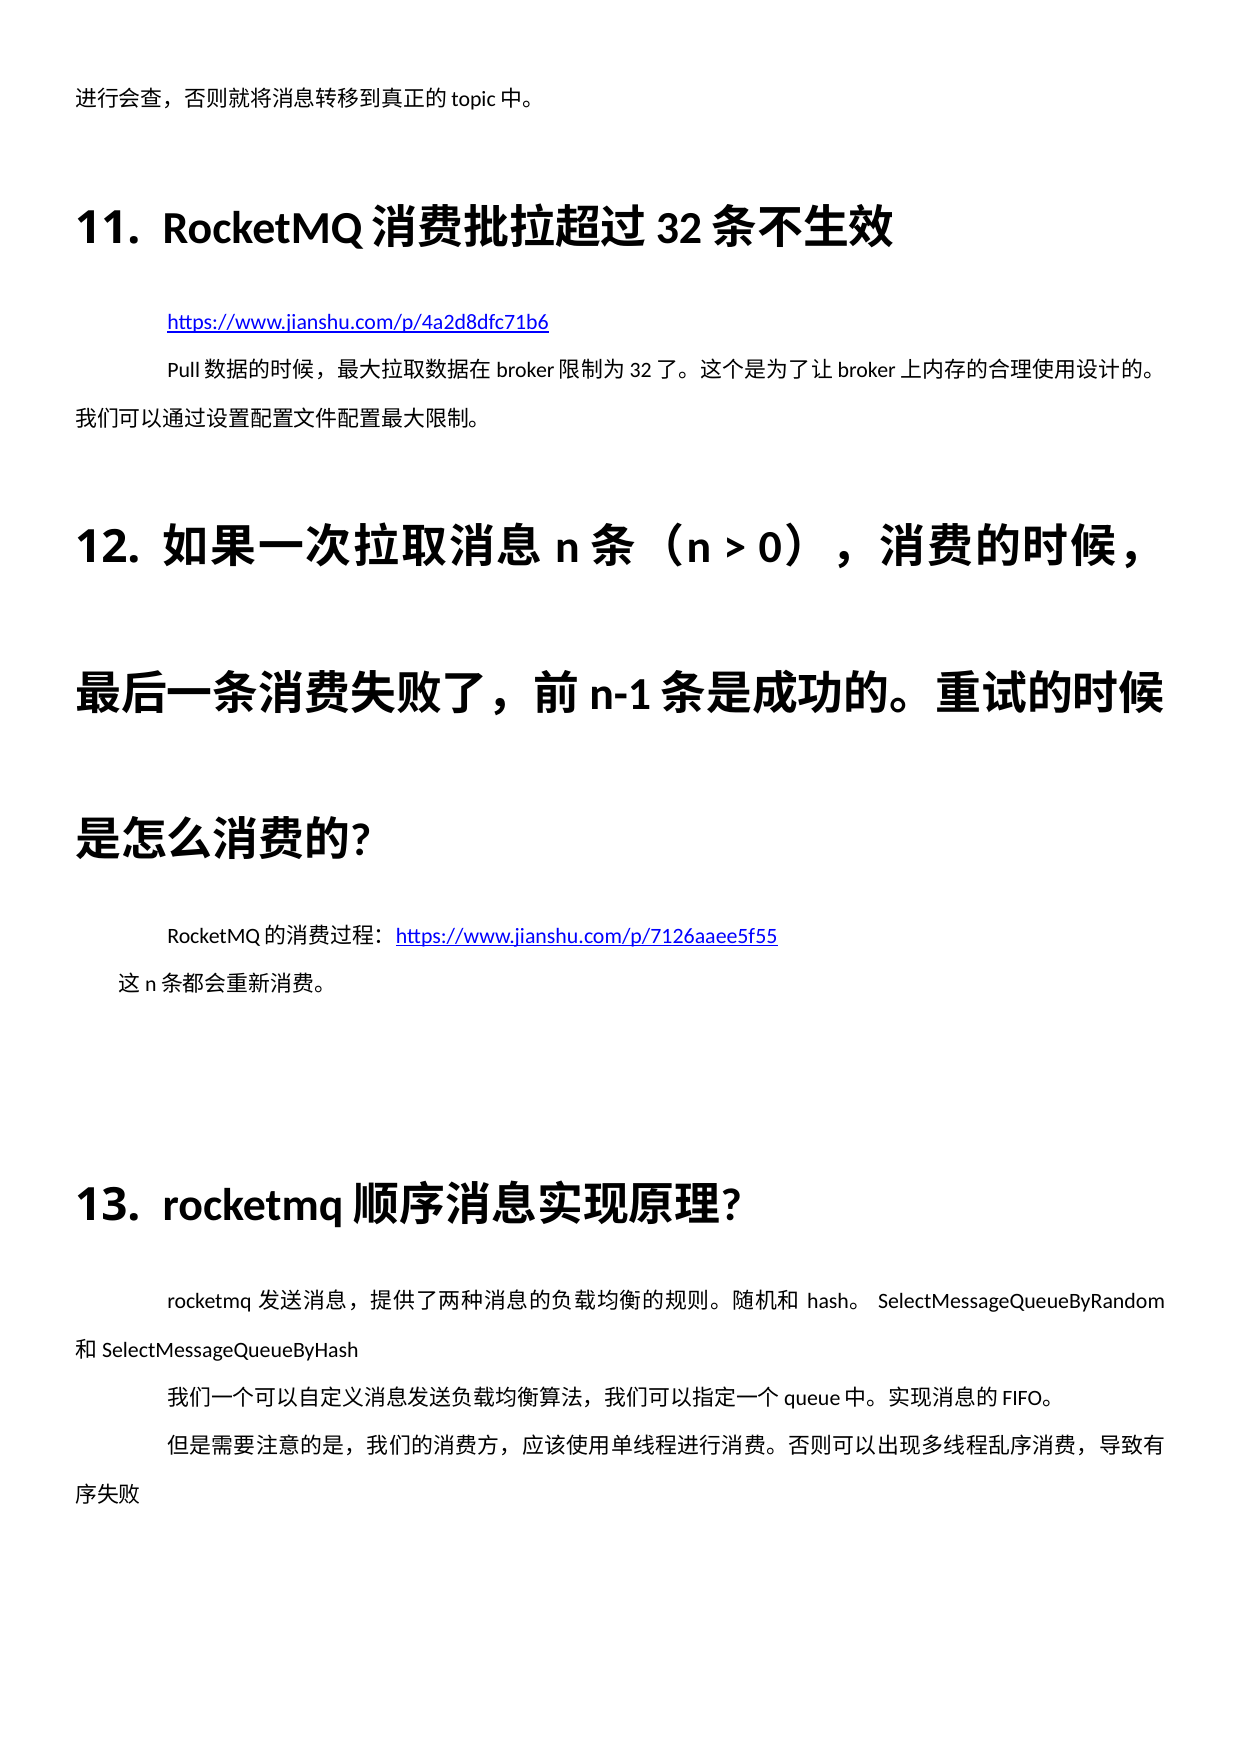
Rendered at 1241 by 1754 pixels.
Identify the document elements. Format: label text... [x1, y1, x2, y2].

text RocketMQ的消费过程：https://www.jianshu.com/p/7126aaee5f55 [75, 917, 1165, 950]
subtitle 如果一次拉取消息n条（n > 0），消费的时候，最后一条消费失败了，前n-1条是成功的。重试的时候是怎么消费的? [75, 494, 1165, 884]
text 这n条都会重新消费。 [75, 966, 1165, 998]
text rocketmq 发送消息，提供了两种消息的负载均衡的规则。随机和hash。 SelectMessageQueueByRandom 和 SelectMessageQueueByHash [75, 1282, 1165, 1364]
text https://www.jianshu.com/p/4a2d8dfc71b6 [75, 306, 1165, 338]
text 但是需要注意的是，我们的消费方，应该使用单线程进行消费。否则可以出现多线程乱序消费，导致有序失败 [75, 1428, 1165, 1509]
subtitle rocketmq 顺序消息实现原理? [75, 1152, 1165, 1249]
text Pull数据的时候，最大拉取数据在broker限制为32了。这个是为了让broker上内存的合理使用设计的。我们可以通过设置配置文件配置最大限制。 [75, 351, 1165, 433]
text 我们一个可以自定义消息发送负载均衡算法，我们可以指定一个queue中。实现消息的FIFO。 [75, 1379, 1165, 1412]
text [75, 81, 1165, 113]
subtitle RocketMQ消费批拉超过32条不生效 [75, 175, 1165, 272]
